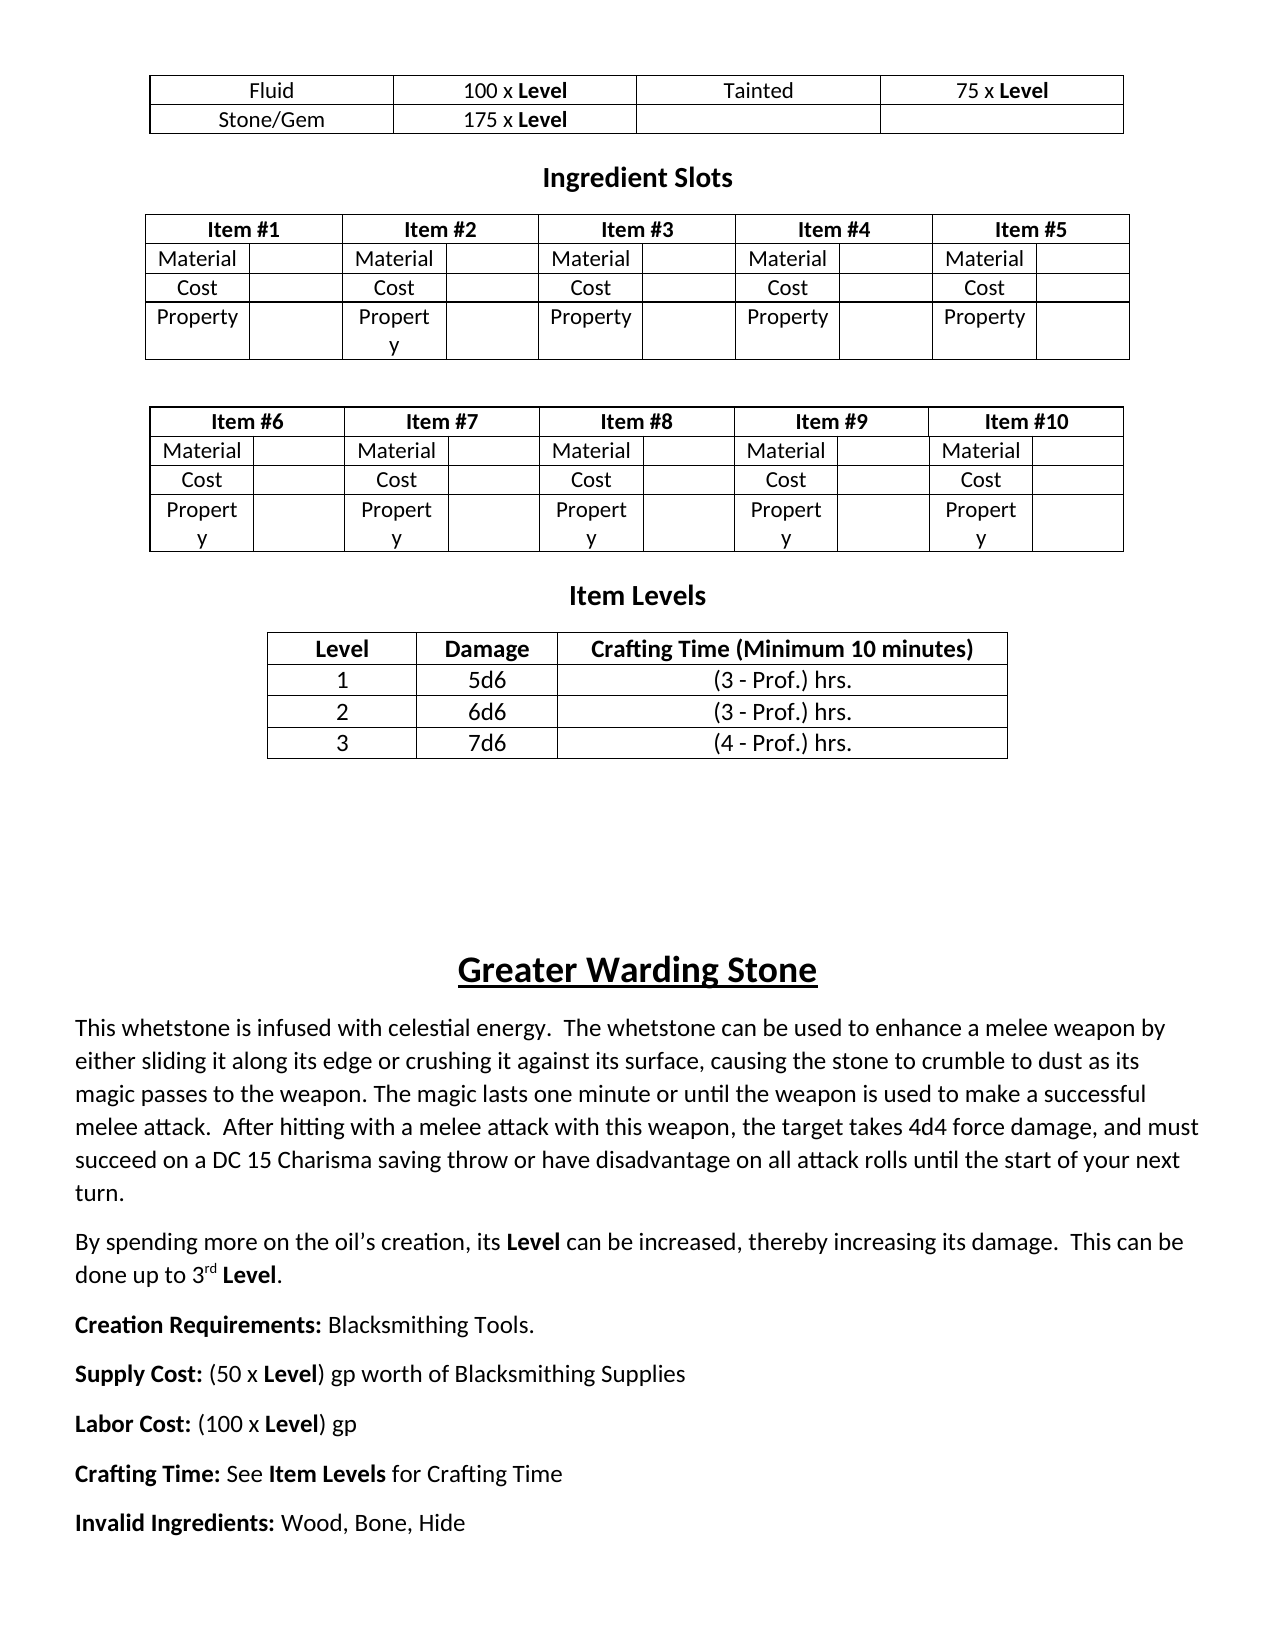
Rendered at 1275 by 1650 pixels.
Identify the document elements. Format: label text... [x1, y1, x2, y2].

table_cell [447, 303, 538, 358]
table_cell Cost [146, 274, 249, 301]
table_cell [1033, 466, 1123, 494]
table_cell Property [736, 303, 839, 358]
table_header Item #2 [343, 215, 538, 243]
table_cell [449, 466, 539, 494]
table_cell [643, 303, 735, 358]
table_cell Cost [345, 466, 448, 494]
table_cell Property [151, 495, 253, 551]
table_cell [254, 495, 344, 551]
table_header Item #10 [929, 408, 1123, 436]
table_cell Property [146, 303, 249, 358]
table_cell Material [930, 437, 1032, 464]
table_cell Property [930, 495, 1032, 551]
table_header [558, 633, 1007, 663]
table_cell Cost [540, 466, 643, 494]
table_cell Material [736, 244, 839, 272]
table_cell [840, 244, 932, 272]
table_cell [643, 274, 735, 301]
table_cell [447, 274, 538, 301]
table_cell [840, 274, 932, 301]
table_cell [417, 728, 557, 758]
table_cell [838, 495, 929, 551]
table_cell [250, 303, 342, 358]
table_cell Cost [151, 466, 253, 494]
table_cell Material [151, 437, 253, 464]
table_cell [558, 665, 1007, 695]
text Item Levels [75, 577, 1200, 612]
table_header Item #9 [735, 408, 928, 436]
table_cell Tainted [637, 76, 880, 104]
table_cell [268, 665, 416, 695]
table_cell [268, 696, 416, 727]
table_cell Property [345, 495, 448, 551]
text By spending more on the oil’s creation, its Level can be increased, thereby increasing its damage. This can be done up to 3rd Level. [75, 1227, 1200, 1290]
table_cell [644, 495, 734, 551]
table_cell [447, 244, 538, 272]
table_cell [1037, 244, 1129, 272]
table_cell Property [540, 495, 643, 551]
table_cell Material [343, 244, 446, 272]
table_header Level [268, 633, 416, 663]
text Supply Cost: (50 x Level) gp worth of Blacksmithing Supplies [75, 1359, 1200, 1389]
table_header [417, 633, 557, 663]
table_cell Property [735, 495, 837, 551]
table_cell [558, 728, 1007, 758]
table_cell Cost [539, 274, 642, 301]
table_header Item #6 [151, 408, 344, 436]
text This whetstone is infused with celestial energy. The whetstone can be used to enhance a melee weapon by either sliding it along its edge or crushing it against its surface, causing the stone to crumble to dust as its magic passes to the weapon. The magic lasts one minute or until the weapon is used to make a successful melee attack. After hitting with a melee attack with this weapon, the target takes 4d4 force damage, and must succeed on a DC 15 Charisma saving throw or have disadvantage on all attack rolls until the start of your next turn. [75, 1012, 1200, 1207]
table_cell [250, 274, 342, 301]
table_cell Property [933, 303, 1036, 358]
table_cell [1037, 274, 1129, 301]
table_header Item #7 [345, 408, 539, 436]
table_cell Fluid [151, 76, 393, 104]
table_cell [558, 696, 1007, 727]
table_cell Material [539, 244, 642, 272]
text Labor Cost: (100 x Level) gp [75, 1408, 1200, 1439]
table_header Item #5 [933, 215, 1129, 243]
table_cell 75 x Level [881, 76, 1123, 104]
table_cell Material [540, 437, 643, 464]
table_header Item #3 [539, 215, 735, 243]
table_cell [250, 244, 342, 272]
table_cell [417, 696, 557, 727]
text Creation Requirements: Blacksmithing Tools. [75, 1309, 1200, 1339]
table_header Item #4 [736, 215, 932, 243]
table_cell Stone/Gem [151, 105, 393, 133]
table_cell [1033, 495, 1123, 551]
table_cell Property [343, 303, 446, 358]
table_cell Material [933, 244, 1036, 272]
table_cell [449, 437, 539, 464]
table_cell Material [146, 244, 249, 272]
table_cell [637, 105, 880, 133]
table_cell Cost [930, 466, 1032, 494]
table_cell [838, 437, 929, 464]
text Invalid Ingredients: Wood, Bone, Hide [75, 1507, 1200, 1538]
table_cell 175 x Level [394, 105, 636, 133]
table_cell [838, 466, 929, 494]
table_cell Cost [933, 274, 1036, 301]
text Crafting Time: See Item Levels for Crafting Time [75, 1458, 1200, 1488]
table_cell [1037, 303, 1129, 358]
table_cell 100 x Level [394, 76, 636, 104]
table_cell [449, 495, 539, 551]
table_cell Property [539, 303, 642, 358]
table_cell [644, 466, 734, 494]
table_cell [1033, 437, 1123, 464]
table_cell Cost [343, 274, 446, 301]
table_header Item #1 [146, 215, 342, 243]
table_cell [881, 105, 1123, 133]
table_cell Cost [735, 466, 837, 494]
text Greater Warding Stone [75, 946, 1200, 992]
table_cell [254, 466, 344, 494]
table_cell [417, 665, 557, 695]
table_cell Cost [736, 274, 839, 301]
text Ingredient Slots [75, 159, 1200, 195]
table_cell [840, 303, 932, 358]
table_cell Material [735, 437, 837, 464]
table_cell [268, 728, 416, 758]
table_header Item #8 [540, 408, 734, 436]
table_cell [254, 437, 344, 464]
table_cell [644, 437, 734, 464]
table_cell Material [345, 437, 448, 464]
table_cell [643, 244, 735, 272]
